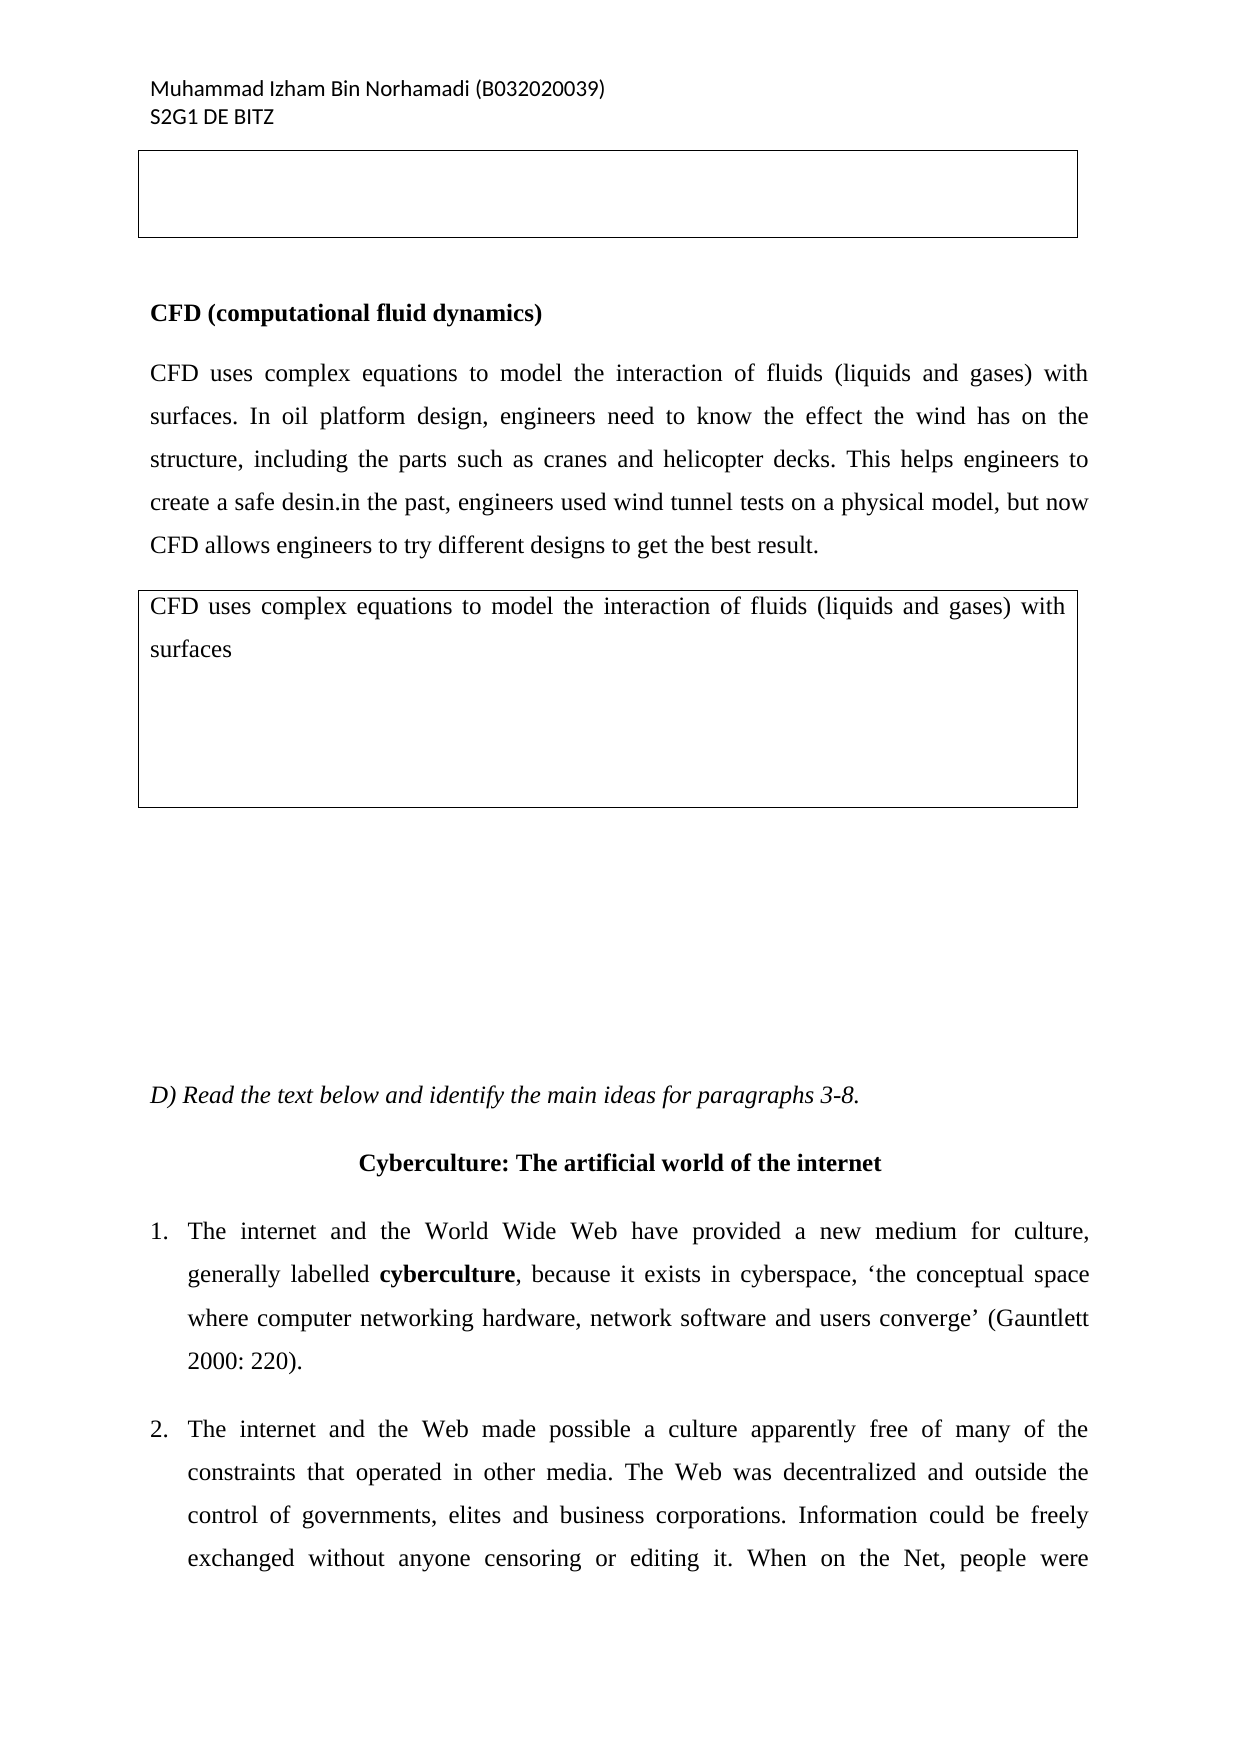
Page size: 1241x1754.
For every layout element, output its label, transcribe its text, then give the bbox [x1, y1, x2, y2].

text CFD uses complex equations to model the interaction of fluids (liquids and gases) with surfaces. In oil platform design, engineers need to know the effect the wind has on the structure, including the parts such as cranes and helicopter decks. This helps engineers to create a safe desin.in the past, engineers used wind tunnel tests on a physical model, but now CFD allows engineers to try different designs to get the best result. [150, 358, 1090, 559]
text Cyberculture: The artificial world of the internet [150, 1148, 1090, 1177]
table_header CFD uses complex equations to model the interaction of fluids (liquids and gases) with surfaces [139, 591, 1077, 807]
text CFD (computational fluid dynamics) [150, 298, 1090, 327]
text D) Read the text below and identify the main ideas for paragraphs 3-8. [150, 1080, 1090, 1109]
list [150, 1414, 1090, 1572]
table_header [139, 151, 1077, 237]
list The internet and the World Wide Web have provided a new medium for culture, generally labelled cyberculture, because it exists in cyberspace, ‘the conceptual space where computer networking hardware, network software and users converge’ (Gauntlett 2000: 220). [150, 1216, 1090, 1374]
